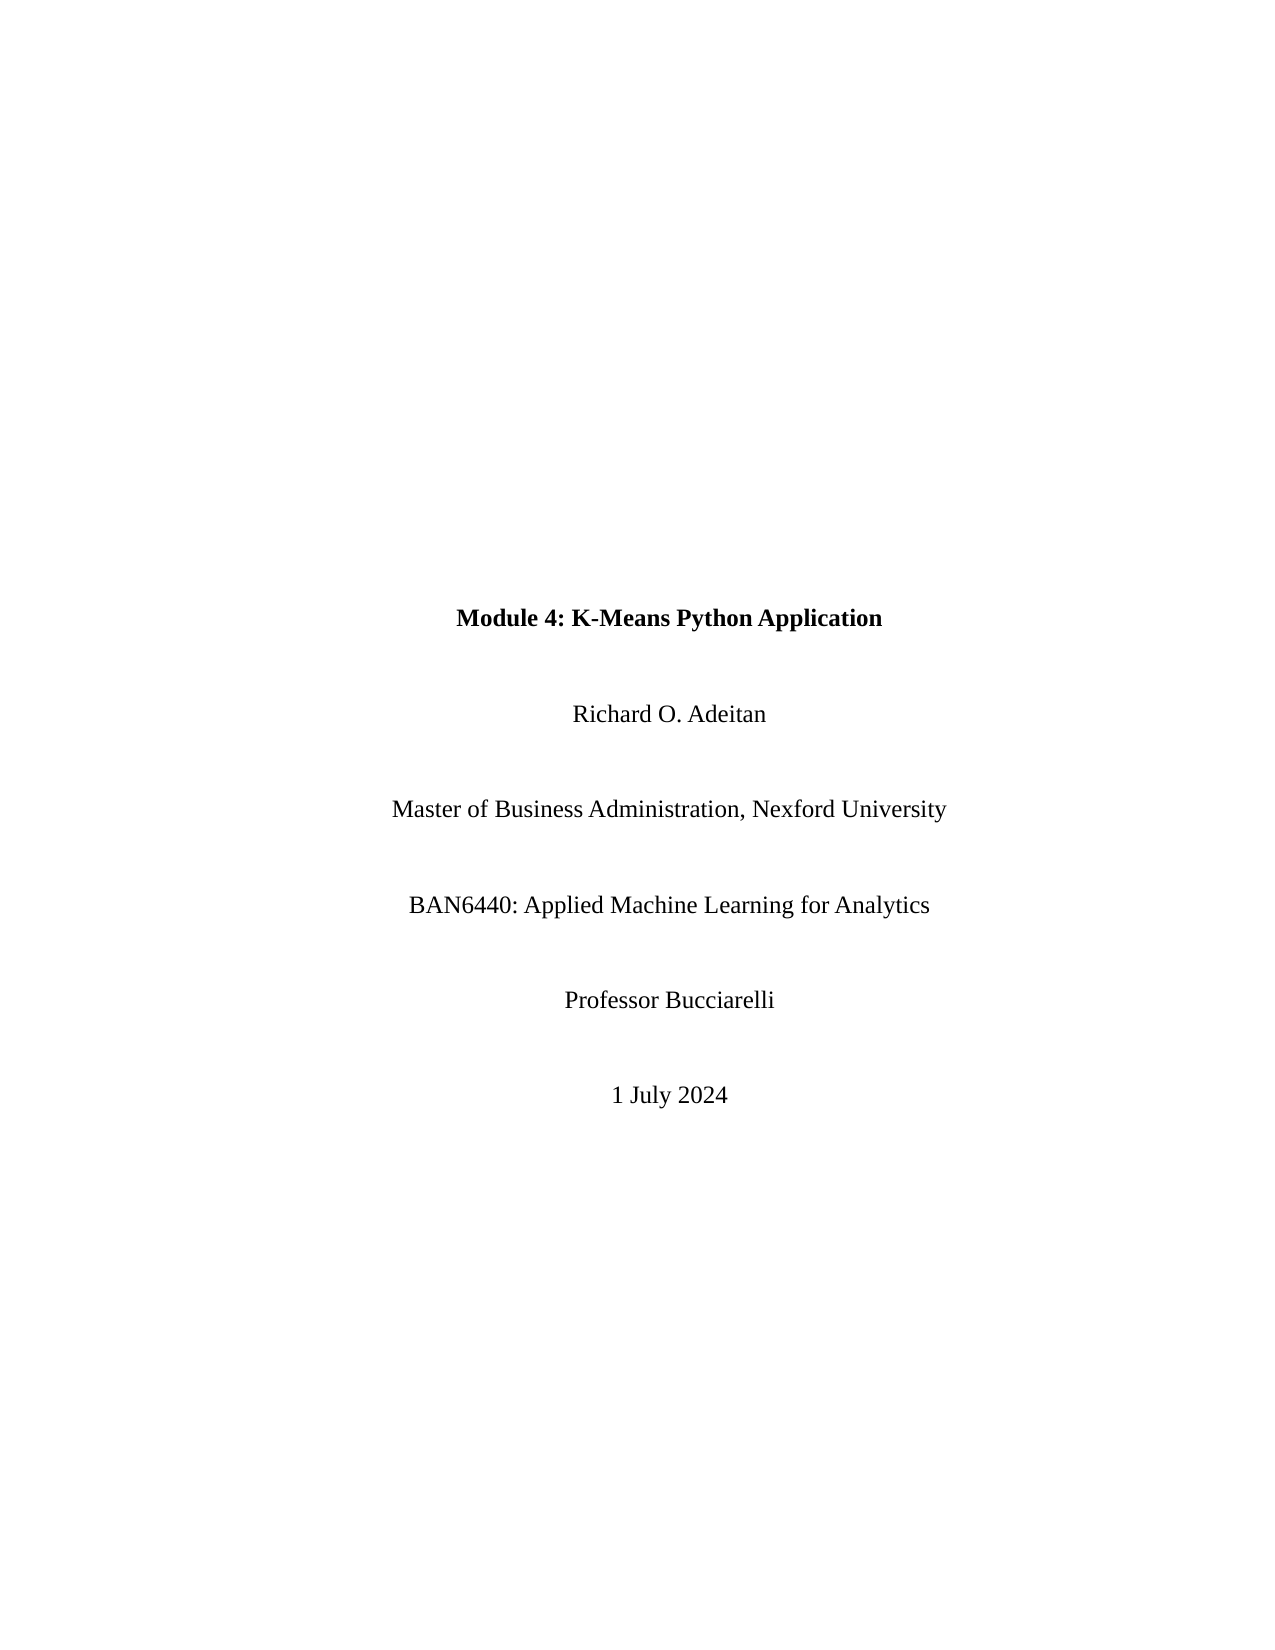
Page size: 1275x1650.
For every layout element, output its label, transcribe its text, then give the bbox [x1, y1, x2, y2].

text BAN6440: Applied Machine Learning for Analytics [150, 890, 1125, 918]
text Master of Business Administration, Nexford University [150, 794, 1125, 823]
text Richard O. Adeitan [150, 699, 1125, 728]
text 1 July 2024 [150, 1081, 1125, 1109]
text Professor Bucciarelli [150, 985, 1125, 1014]
text Module 4: K-Means Python Application [150, 603, 1125, 632]
